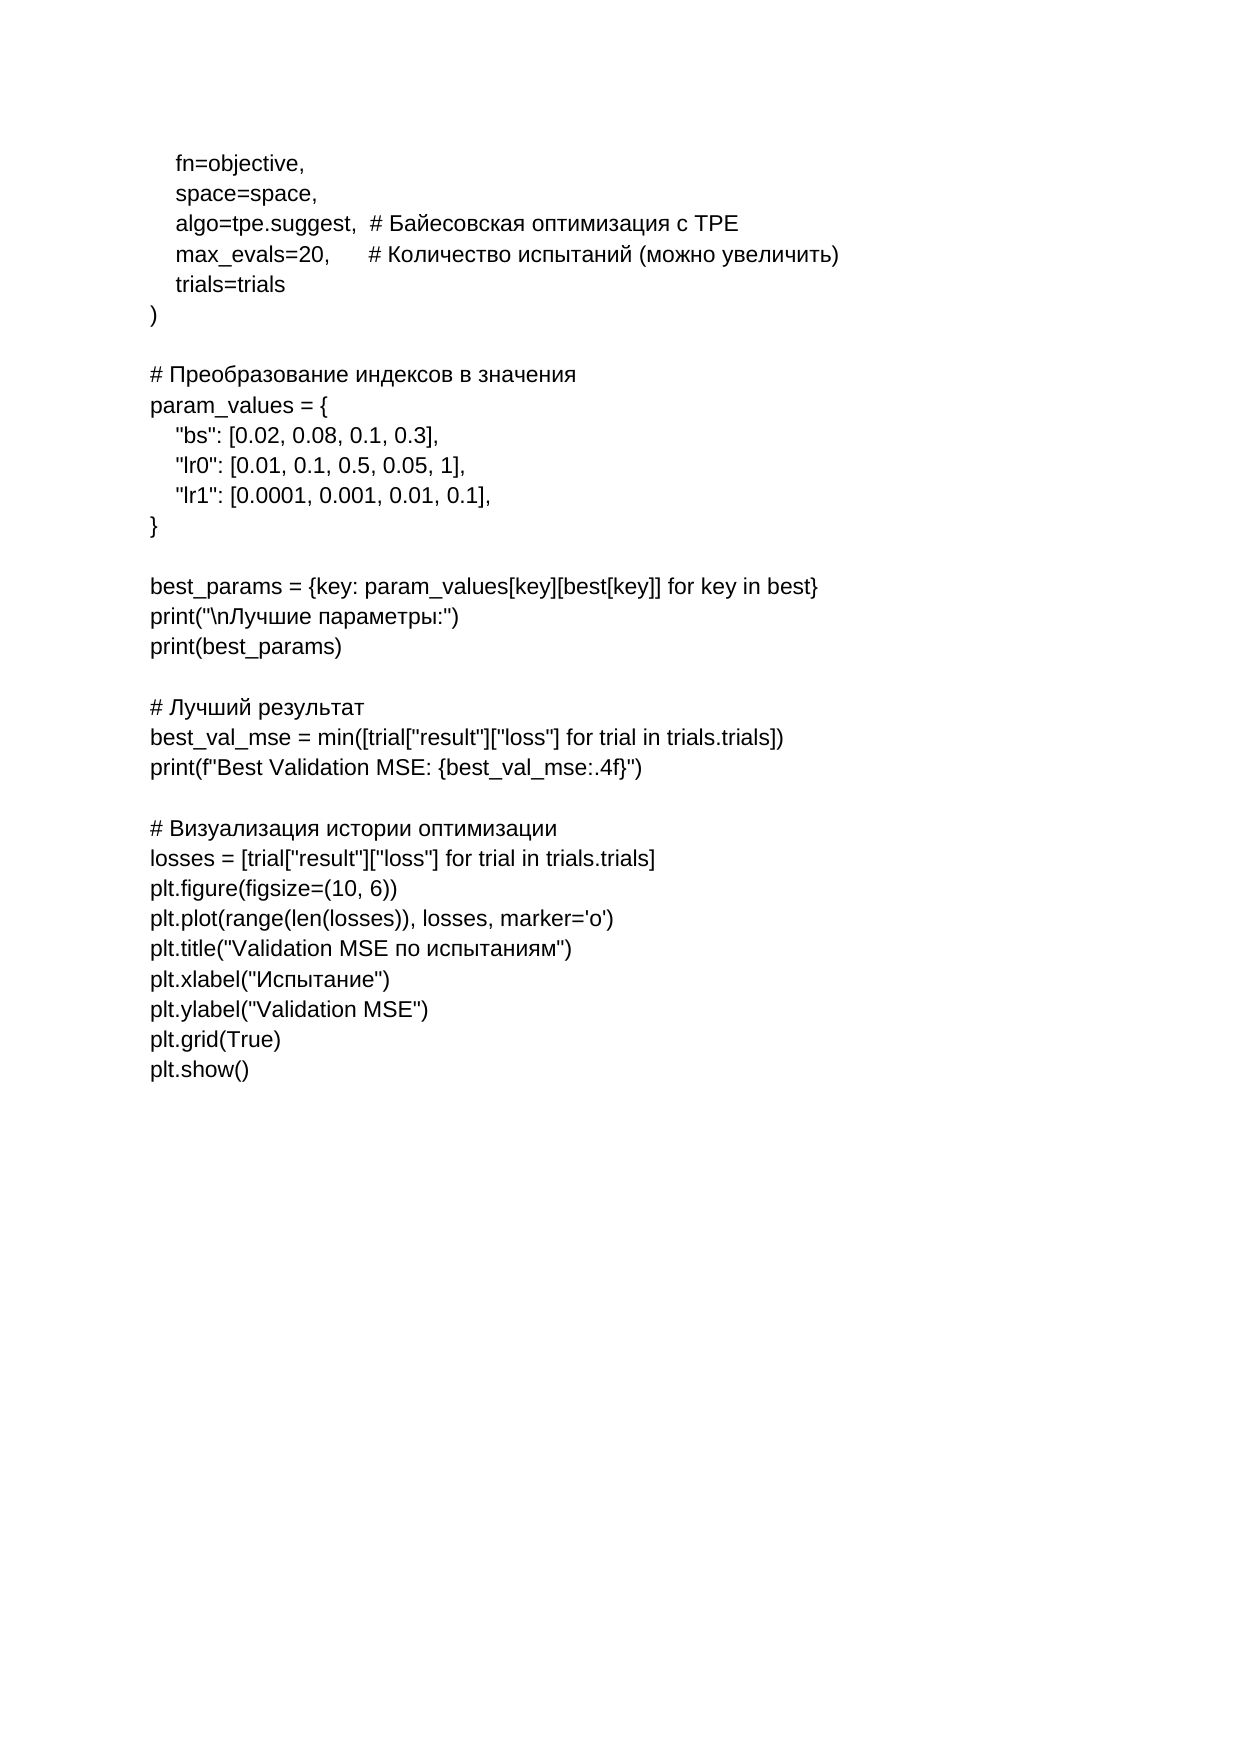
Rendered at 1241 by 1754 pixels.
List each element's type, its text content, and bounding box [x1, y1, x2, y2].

text param_values = { [150, 392, 1090, 418]
text plt.plot(range(len(losses)), losses, marker='o') [150, 905, 1090, 932]
text plt.xlabel("Испытание") [150, 966, 1090, 992]
text } [150, 512, 1090, 539]
text trials=trials [150, 271, 1090, 297]
text "lr1": [0.0001, 0.001, 0.01, 0.1], [150, 482, 1090, 509]
text plt.figure(figsize=(10, 6)) [150, 875, 1090, 901]
text ) [150, 301, 1090, 327]
text # Преобразование индексов в значения [150, 361, 1090, 388]
text # Визуализация истории оптимизации [150, 814, 1090, 841]
text "lr0": [0.01, 0.1, 0.5, 0.05, 1], [150, 452, 1090, 478]
text best_params = {key: param_values[key][best[key]] for key in best} [150, 573, 1090, 599]
text print(f"Best Validation MSE: {best_val_mse:.4f}") [150, 754, 1090, 781]
text space=space, [150, 180, 1090, 207]
text algo=tpe.suggest, # Байесовская оптимизация с TPE [150, 210, 1090, 237]
text losses = [trial["result"]["loss"] for trial in trials.trials] [150, 845, 1090, 871]
text plt.grid(True) [150, 1026, 1090, 1052]
text fn=objective, [150, 150, 1090, 176]
text plt.title("Validation MSE по испытаниям") [150, 935, 1090, 962]
text max_evals=20, # Количество испытаний (можно увеличить) [150, 241, 1090, 267]
text print("\nЛучшие параметры:") [150, 603, 1090, 629]
text plt.ylabel("Validation MSE") [150, 996, 1090, 1022]
text plt.show() [150, 1056, 1090, 1083]
text best_val_mse = min([trial["result"]["loss"] for trial in trials.trials]) [150, 724, 1090, 750]
text # Лучший результат [150, 694, 1090, 720]
text "bs": [0.02, 0.08, 0.1, 0.3], [150, 422, 1090, 448]
text print(best_params) [150, 633, 1090, 660]
